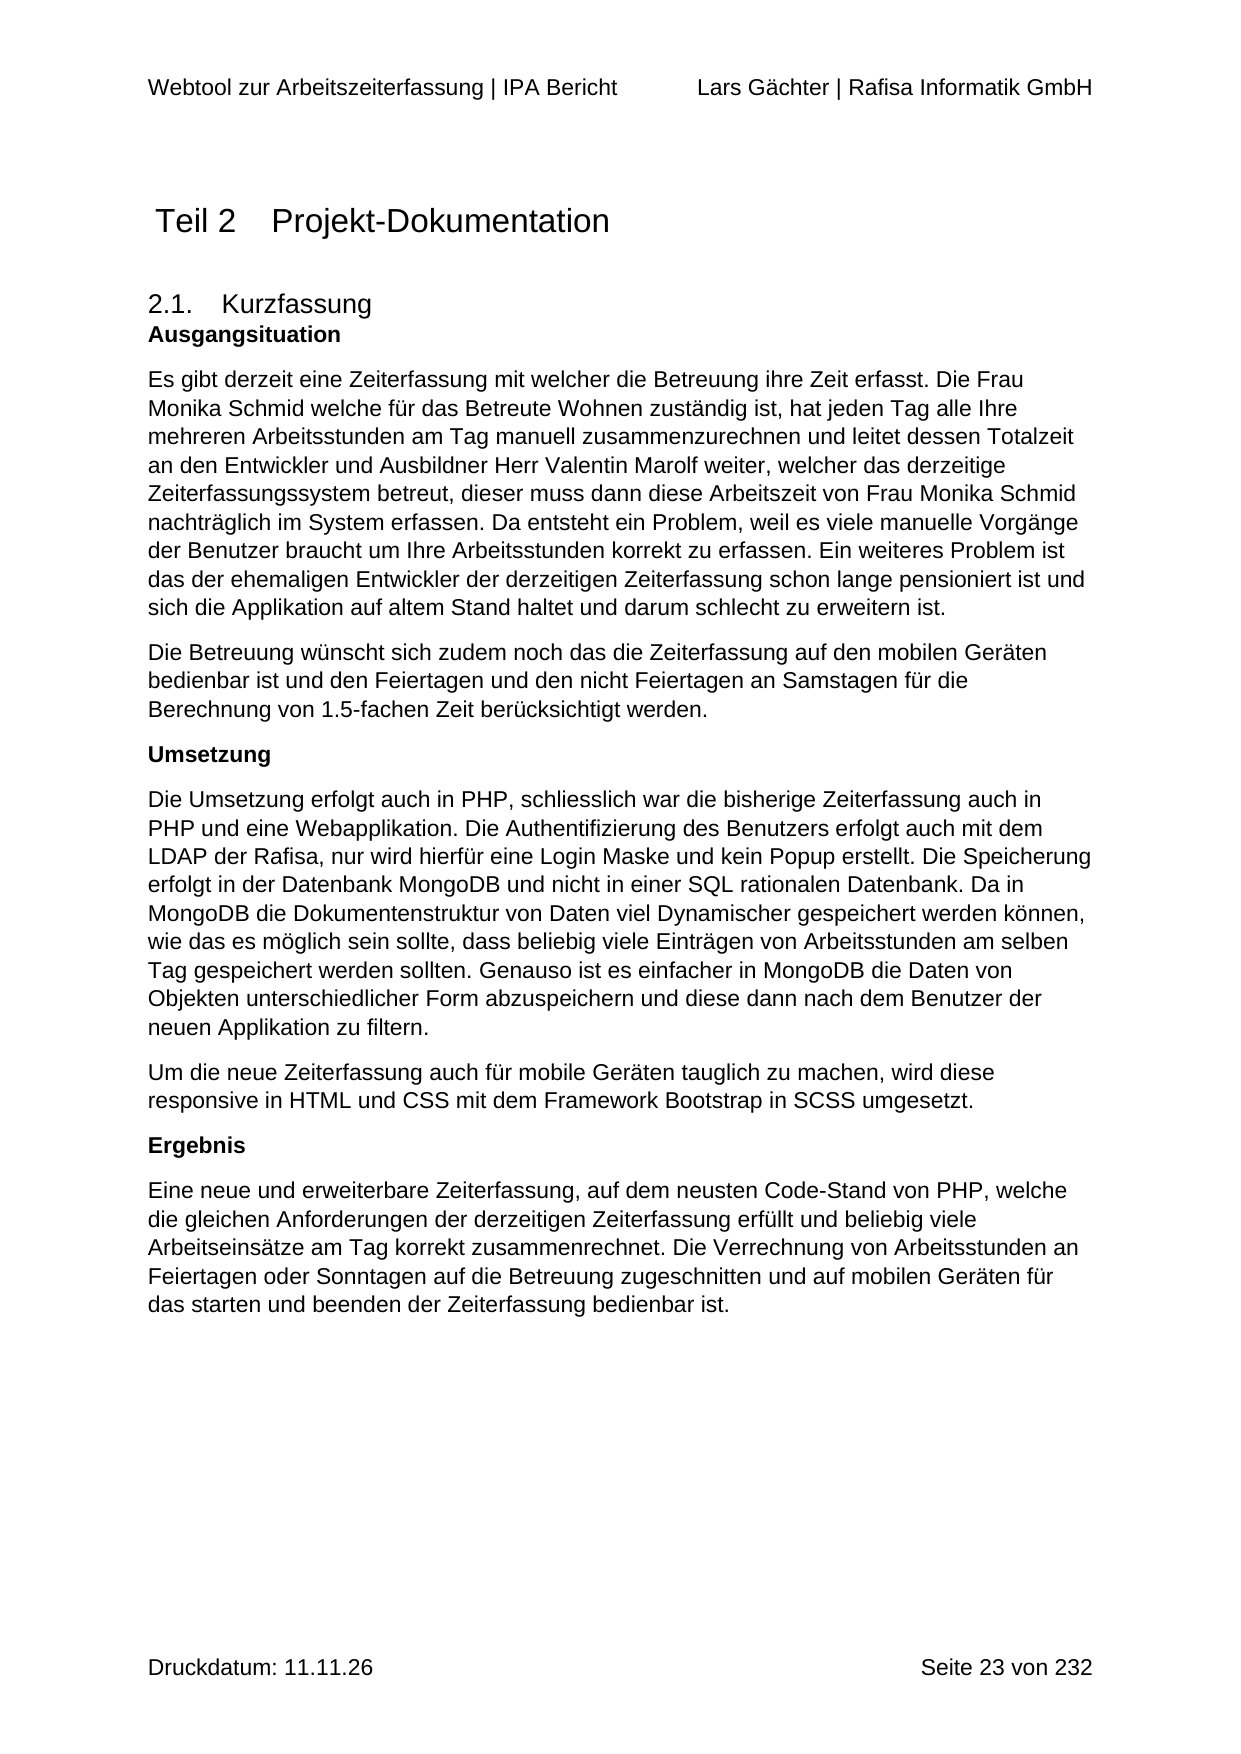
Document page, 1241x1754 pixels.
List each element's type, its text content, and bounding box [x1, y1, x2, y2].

text Um die neue Zeiterfassung auch für mobile Geräten tauglich zu machen, wird diese responsive in HTML und CSS mit dem Framework Bootstrap in SCSS umgesetzt. [148, 1059, 1093, 1113]
text Eine neue und erweiterbare Zeiterfassung, auf dem neusten Code-Stand von PHP, welche die gleichen Anforderungen der derzeitigen Zeiterfassung erfüllt und beliebig viele Arbeitseinsätze am Tag korrekt zusammenrechnet. Die Verrechnung von Arbeitsstunden an Feiertagen oder Sonntagen auf die Betreuung zugeschnitten und auf mobilen Geräten für das starten und beenden der Zeiterfassung bedienbar ist. [148, 1177, 1093, 1317]
text Umsetzung [148, 741, 1093, 767]
text Es gibt derzeit eine Zeiterfassung mit welcher die Betreuung ihre Zeit erfasst. Die Frau Monika Schmid welche für das Betreute Wohnen zuständig ist, hat jeden Tag alle Ihre mehreren Arbeitsstunden am Tag manuell zusammenzurechnen und leitet dessen Totalzeit an den Entwickler und Ausbildner Herr Valentin Marolf weiter, welcher das derzeitige Zeiterfassungssystem betreut, dieser muss dann diese Arbeitszeit von Frau Monika Schmid nachträglich im System erfassen. Da entsteht ein Problem, weil es viele manuelle Vorgänge der Benutzer braucht um Ihre Arbeitsstunden korrekt zu erfassen. Ein weiteres Problem ist das der ehemaligen Entwickler der derzeitigen Zeiterfassung schon lange pensioniert ist und sich die Applikation auf altem Stand haltet und darum schlecht zu erweitern ist. [148, 366, 1093, 620]
text Ausgangsituation [148, 321, 1093, 348]
text Die Umsetzung erfolgt auch in PHP, schliesslich war die bisherige Zeiterfassung auch in PHP und eine Webapplikation. Die Authentifizierung des Benutzers erfolgt auch mit dem LDAP der Rafisa, nur wird hierfür eine Login Maske und kein Popup erstellt. Die Speicherung erfolgt in der Datenbank MongoDB und nicht in einer SQL rationalen Datenbank. Da in MongoDB die Dokumentenstruktur von Daten viel Dynamischer gespeichert werden können, wie das es möglich sein sollte, dass beliebig viele Einträgen von Arbeitsstunden am selben Tag gespeichert werden sollten. Genauso ist es einfacher in MongoDB die Daten von Objekten unterschiedlicher Form abzuspeichern und diese dann nach dem Benutzer der neuen Applikation zu filtern. [148, 786, 1093, 1040]
subtitle Projekt-Dokumentation [236, 201, 1093, 239]
subtitle Kurzfassung [148, 288, 1093, 319]
text Ergebnis [148, 1132, 1093, 1159]
text Die Betreuung wünscht sich zudem noch das die Zeiterfassung auf den mobilen Geräten bedienbar ist und den Feiertagen und den nicht Feiertagen an Samstagen für die Berechnung von 1.5-fachen Zeit berücksichtigt werden. [148, 639, 1093, 722]
